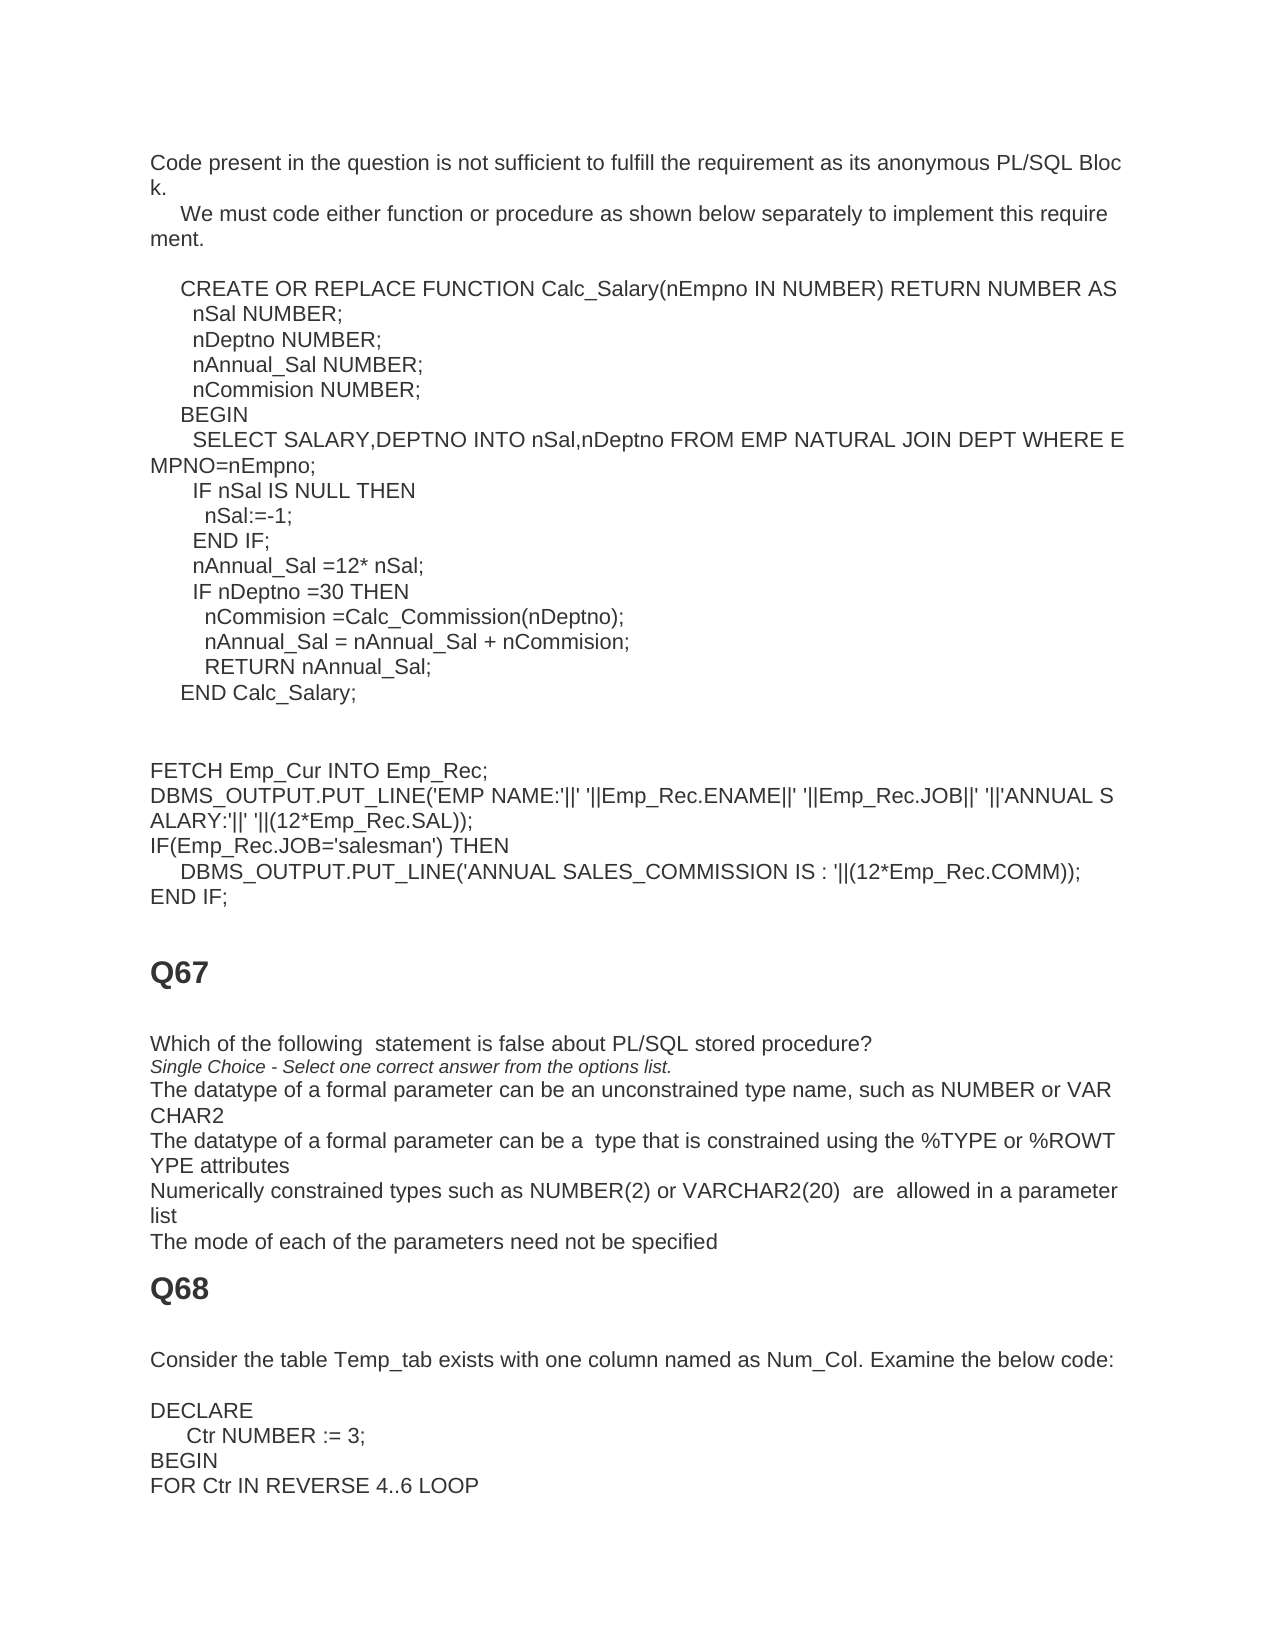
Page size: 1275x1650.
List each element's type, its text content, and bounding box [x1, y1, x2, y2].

text The datatype of a formal parameter can be an unconstrained type name, such as NUMBER or VARCHAR2 [150, 1077, 1125, 1128]
text Numerically constrained types such as NUMBER(2) or VARCHAR2(20) are allowed in a parameter list [150, 1178, 1125, 1228]
text FETCH Emp_Cur INTO Emp_Rec; DBMS_OUTPUT.PUT_LINE('EMP NAME:'||' '||Emp_Rec.ENAME||' '||Emp_Rec.JOB||' '||'ANNUAL SALARY:'||' '||(12*Emp_Rec.SAL)); IF(Emp_Rec.JOB='salesman') THEN DBMS_OUTPUT.PUT_LINE('ANNUAL SALES_COMMISSION IS : '||(12*Emp_Rec.COMM)); END IF; [150, 758, 1125, 937]
text Code present in the question is not sufficient to fulfill the requirement as its anonymous PL/SQL Block. We must code either function or procedure as shown below separately to implement this requirement. CREATE OR REPLACE FUNCTION Calc_Salary(nEmpno IN NUMBER) RETURN NUMBER AS nSal NUMBER; nDeptno NUMBER; nAnnual_Sal NUMBER; nCommision NUMBER; BEGIN SELECT SALARY,DEPTNO INTO nSal,nDeptno FROM EMP NATURAL JOIN DEPT WHERE EMPNO=nEmpno; IF nSal IS NULL THEN nSal:=-1; END IF; nAnnual_Sal =12* nSal; IF nDeptno =30 THEN nCommision =Calc_Commission(nDeptno); nAnnual_Sal = nAnnual_Sal + nCommision; RETURN nAnnual_Sal; END Calc_Salary; [150, 150, 1125, 758]
text Single Choice - Select one correct answer from the options list. [150, 1056, 1125, 1077]
text Q68 [150, 1270, 1125, 1306]
text The mode of each of the parameters need not be specified [150, 1228, 1125, 1254]
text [150, 1347, 1125, 1498]
text The datatype of a formal parameter can be a type that is constrained using the %TYPE or %ROWTYPE attributes [150, 1128, 1125, 1178]
text Q67 [150, 954, 1125, 990]
text Which of the following statement is false about PL/SQL stored procedure? [150, 1031, 1125, 1056]
